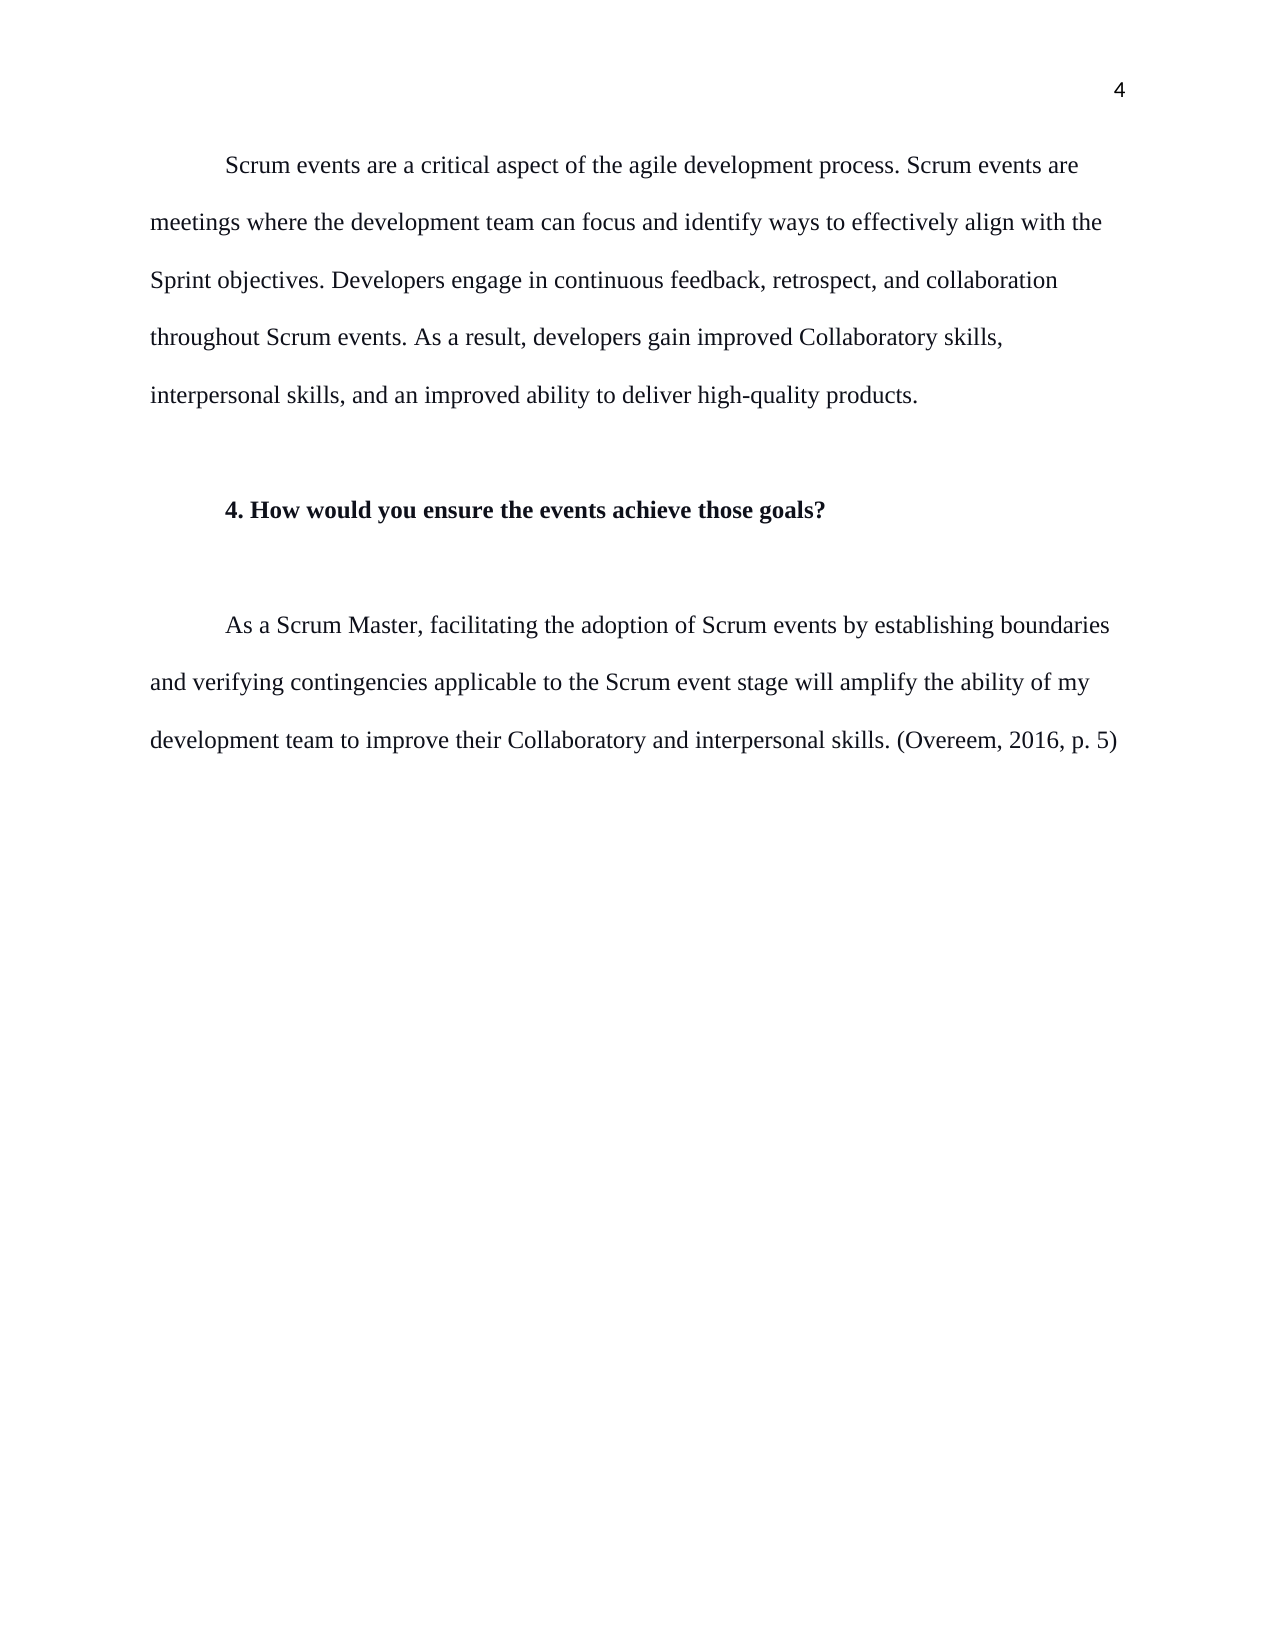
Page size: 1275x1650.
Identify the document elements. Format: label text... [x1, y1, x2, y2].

text Scrum events are a critical aspect of the agile development process. Scrum events are meetings where the development team can focus and identify ways to effectively align with the Sprint objectives. Developers engage in continuous feedback, retrospect, and collaboration throughout Scrum events. As a result, developers gain improved Collaboratory skills, interpersonal skills, and an improved ability to deliver high-quality products. [150, 150, 1125, 409]
text As a Scrum Master, facilitating the adoption of Scrum events by establishing boundaries and verifying contingencies applicable to the Scrum event stage will amplify the ability of my development team to improve their Collaboratory and interpersonal skills. (Overeem, 2016, p. 5) [150, 610, 1125, 754]
text 4. How would you ensure the events achieve those goals? [150, 495, 1125, 524]
